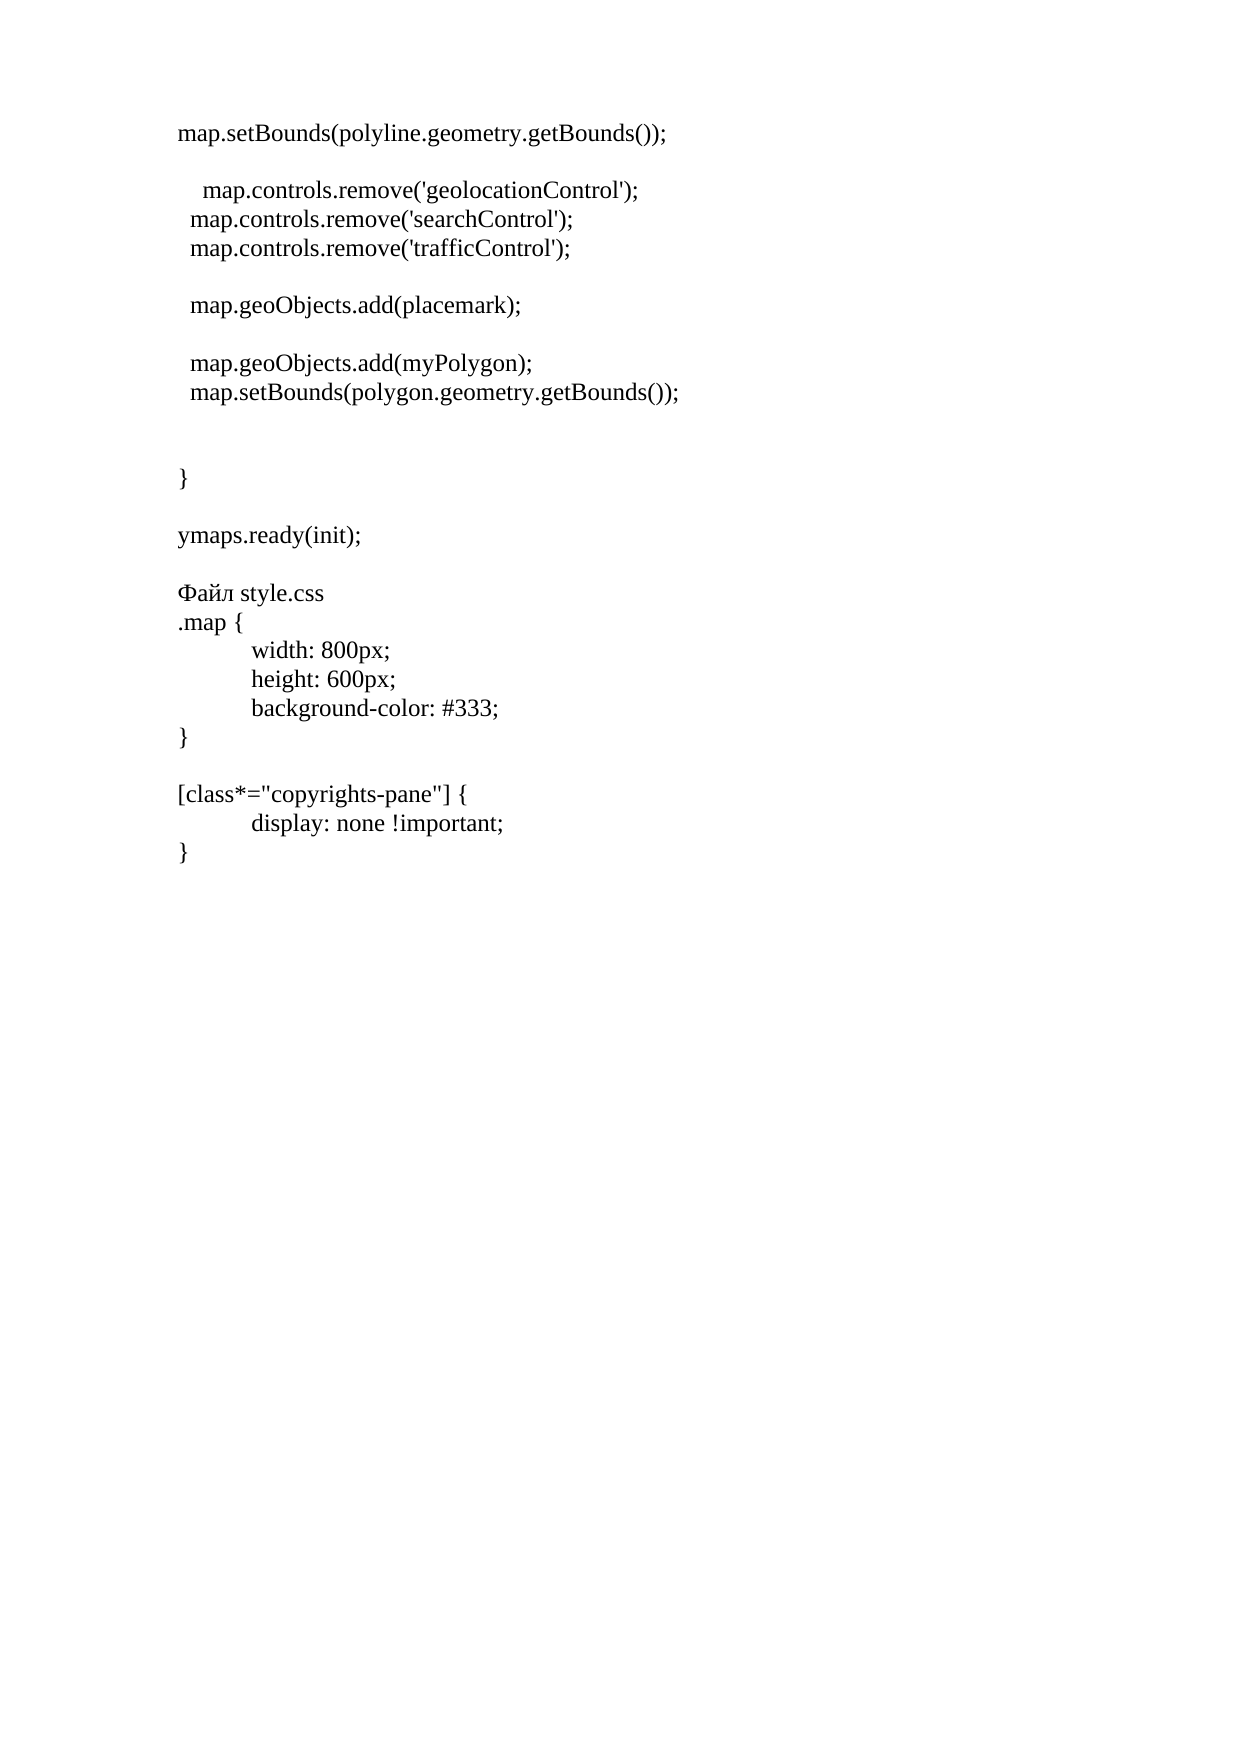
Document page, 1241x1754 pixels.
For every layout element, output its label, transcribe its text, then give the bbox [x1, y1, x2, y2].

text height: 600px; [177, 664, 1152, 693]
text width: 800px; [177, 636, 1152, 664]
text map.geoObjects.add(placemark); [177, 291, 1152, 319]
text [class*="copyrights-pane"] { [177, 779, 1152, 808]
text } [177, 463, 1152, 492]
text .map { [177, 607, 1152, 636]
text ymaps.ready(init); [177, 521, 1152, 549]
text map.controls.remove('geolocationControl'); [177, 176, 1152, 204]
text } [177, 837, 1152, 866]
text } [177, 722, 1152, 751]
text map.controls.remove('searchControl'); [177, 204, 1152, 233]
text map.geoObjects.add(myPolygon); [177, 348, 1152, 377]
text display: none !important; [177, 808, 1152, 837]
text background-color: #333; [177, 693, 1152, 722]
text Файл style.css [177, 578, 1152, 607]
text map.controls.remove('trafficControl'); [177, 233, 1152, 262]
text map.setBounds(polyline.geometry.getBounds()); [177, 118, 1152, 147]
text map.setBounds(polygon.geometry.getBounds()); [177, 377, 1152, 406]
